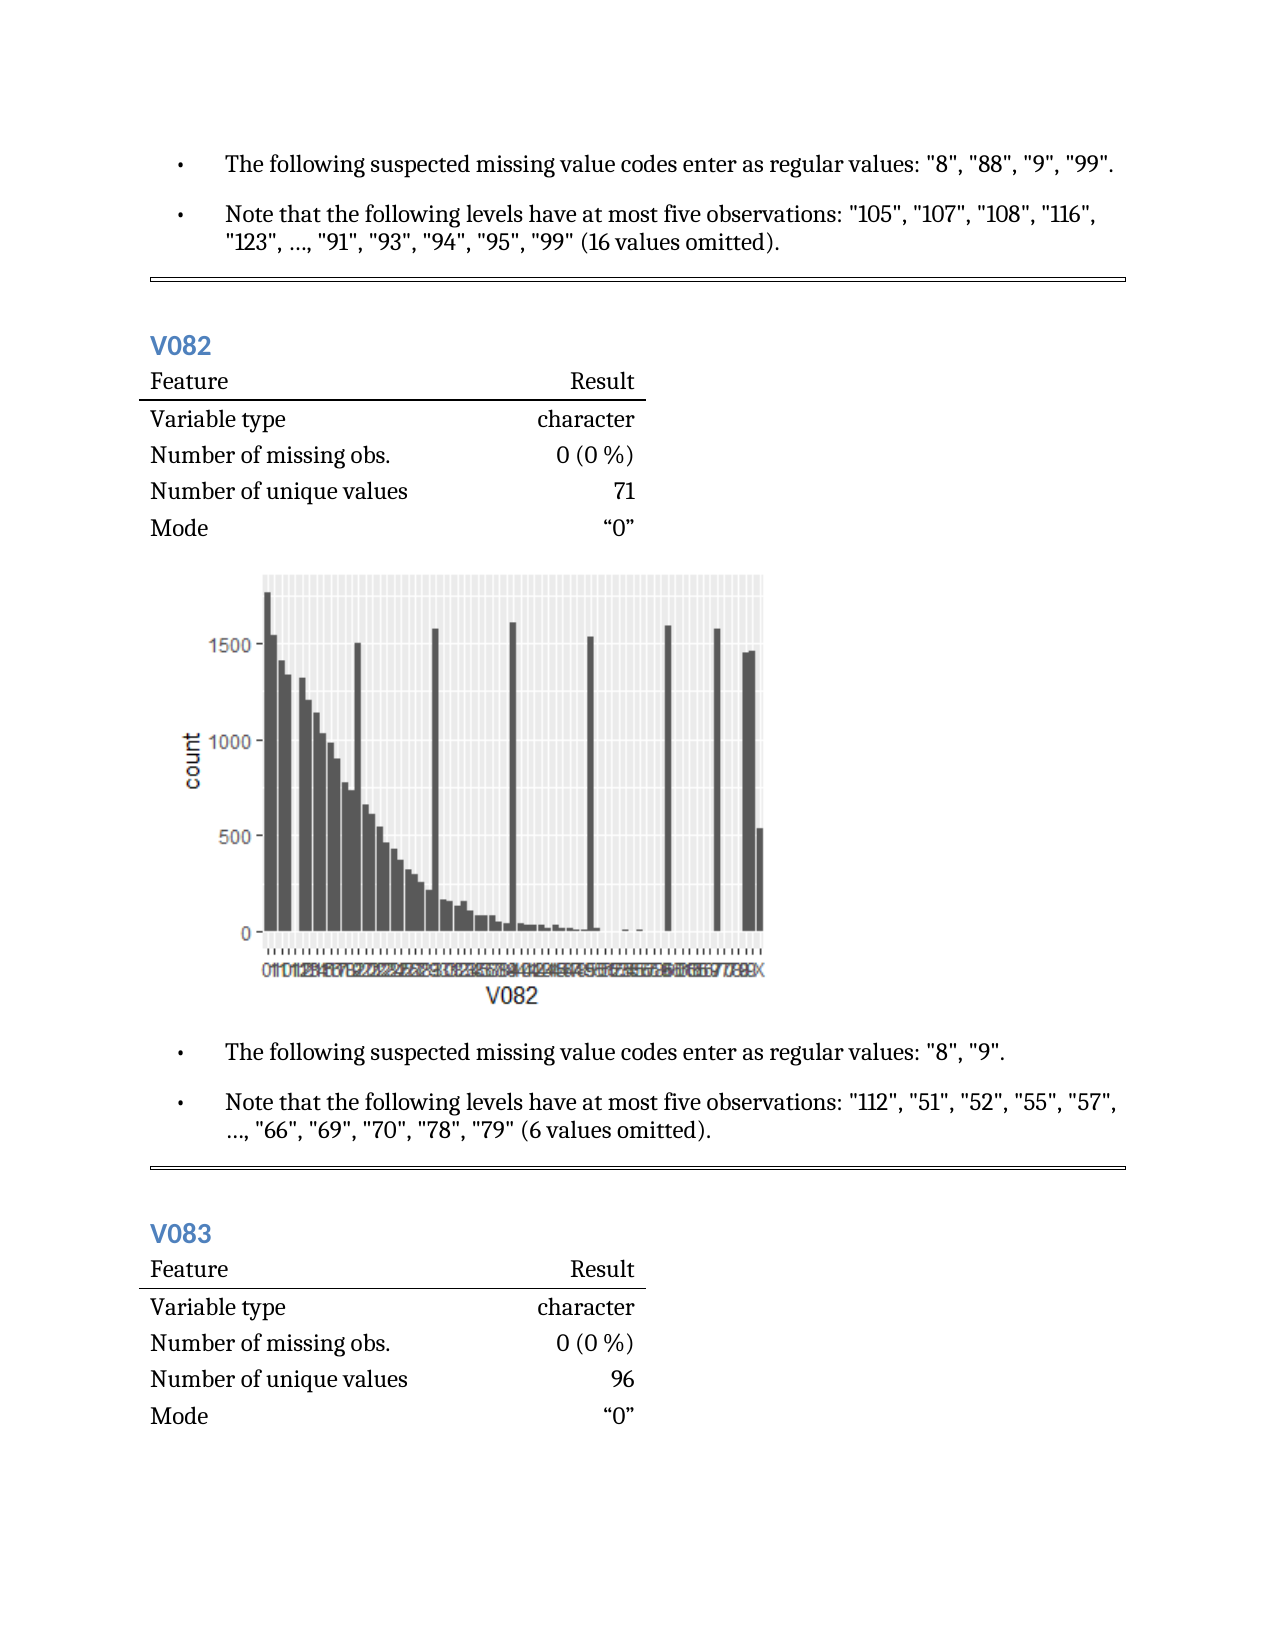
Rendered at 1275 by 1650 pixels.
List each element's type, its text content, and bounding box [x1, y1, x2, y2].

table_cell Mode [139, 510, 486, 546]
table_cell Variable type [139, 401, 486, 437]
table_header Feature [139, 363, 486, 399]
table_header Result [486, 363, 646, 399]
table_cell 0 (0 %) [486, 437, 646, 473]
subtitle V083 [150, 1216, 1125, 1251]
table_cell Mode [139, 1398, 486, 1434]
picture [168, 564, 776, 1020]
table_cell 96 [486, 1362, 646, 1398]
list The following suspected missing value codes enter as regular values: "8", "88", "9", "99". [175, 150, 1125, 179]
table_cell Variable type [139, 1289, 486, 1325]
table_header Feature [139, 1251, 486, 1287]
table_cell character [486, 1289, 646, 1325]
table_cell Number of unique values [139, 1362, 486, 1398]
list The following suspected missing value codes enter as regular values: "8", "9". [175, 1038, 1125, 1067]
table_cell Number of missing obs. [139, 1325, 486, 1362]
list Note that the following levels have at most five observations: "112", "51", "52", "55", "57", …, "66", "69", "70", "78", "79" (6 values omitted). [175, 1088, 1125, 1145]
table_cell 71 [486, 474, 646, 510]
table_cell 0 (0 %) [486, 1325, 646, 1362]
table_header Result [486, 1251, 646, 1287]
table_cell Number of missing obs. [139, 437, 486, 473]
subtitle V082 [150, 327, 1125, 363]
table_cell character [486, 401, 646, 437]
table_cell Number of unique values [139, 474, 486, 510]
table_cell “0” [486, 510, 646, 546]
list Note that the following levels have at most five observations: "105", "107", "108", "116", "123", …, "91", "93", "94", "95", "99" (16 values omitted). [175, 199, 1125, 257]
table_cell “0” [486, 1398, 646, 1434]
